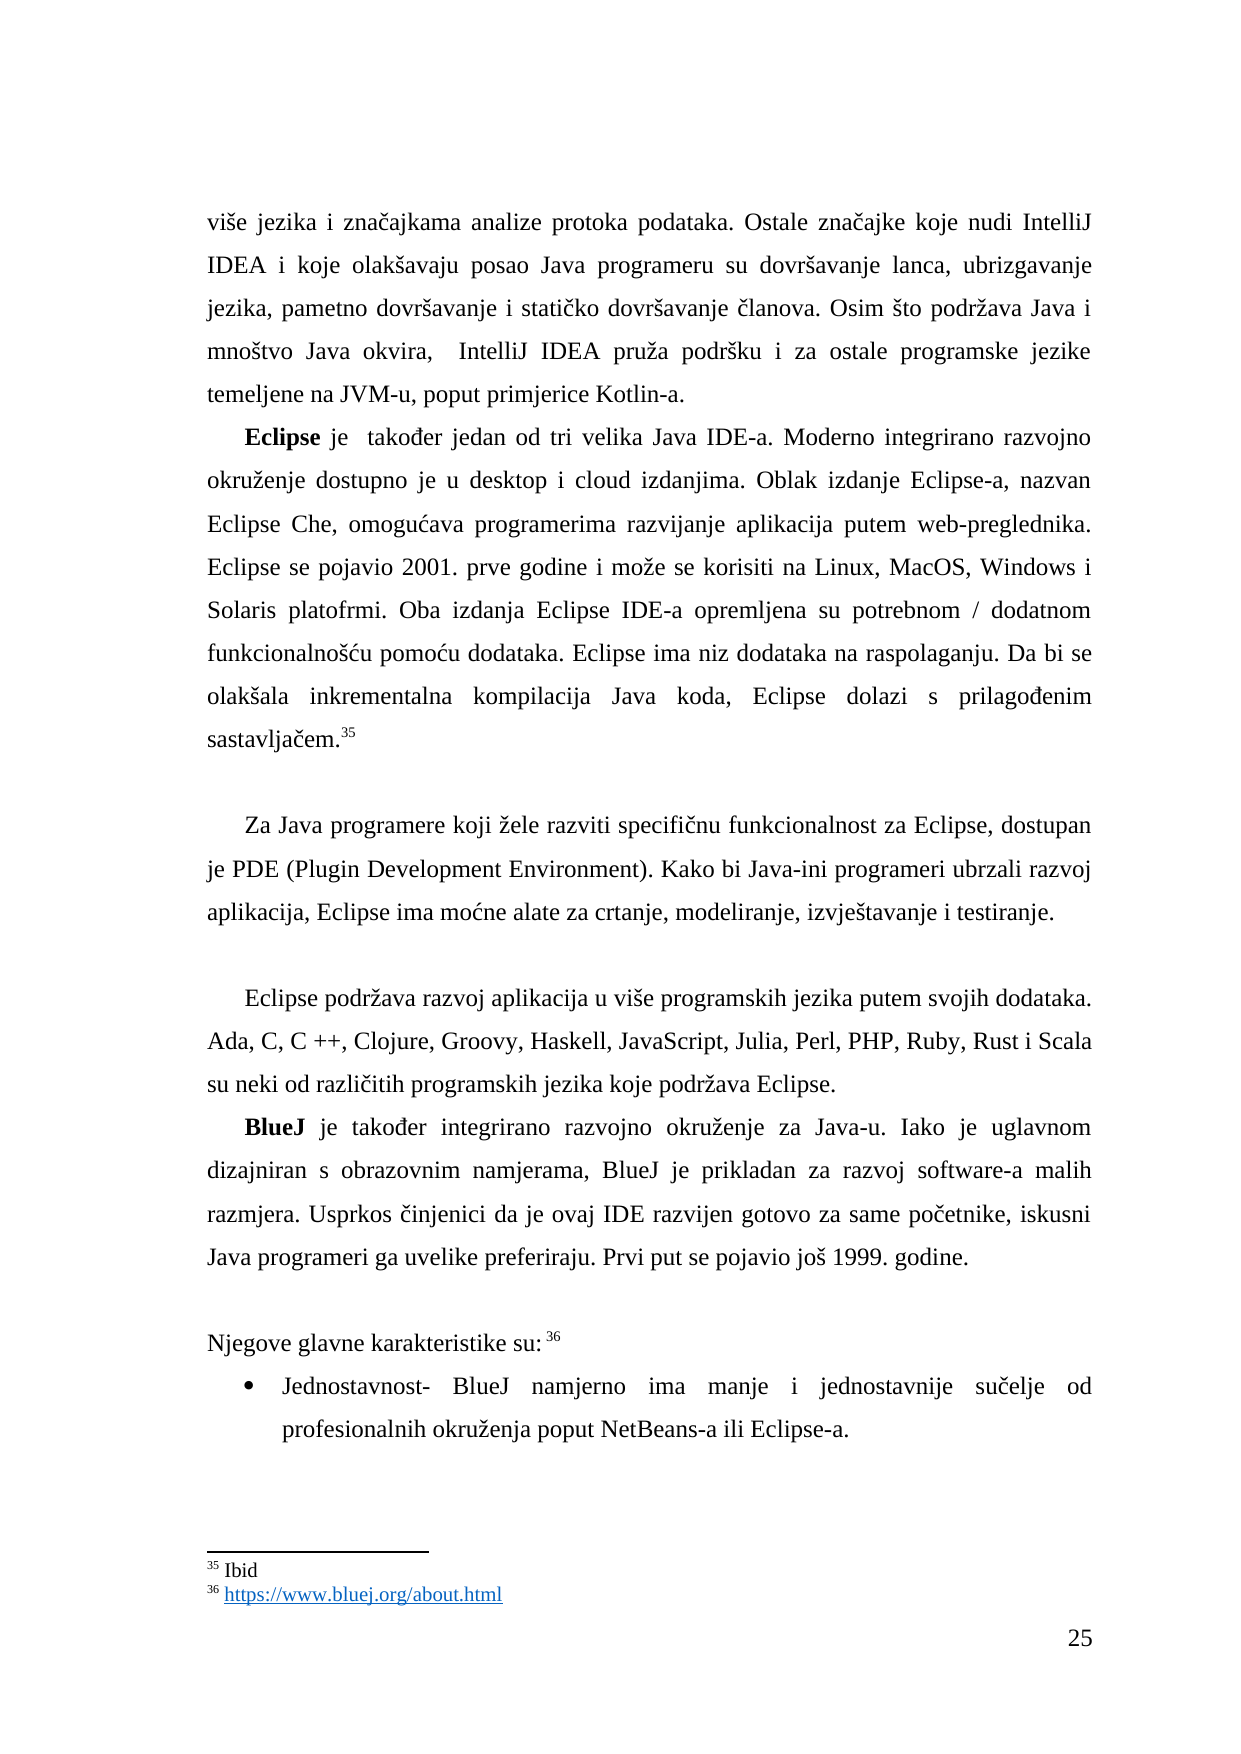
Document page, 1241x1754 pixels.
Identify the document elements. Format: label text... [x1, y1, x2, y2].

text BlueJ je također integrirano razvojno okruženje za Java-u. Iako je uglavnom dizajniran s obrazovnim namjerama, BlueJ je prikladan za razvoj software-a malih razmjera. Usprkos činjenici da je ovaj IDE razvijen gotovo za same početnike, iskusni Java programeri ga uvelike preferiraju. Prvi put se pojavio još 1999. godine. [207, 1112, 1092, 1271]
text Eclipse podržava razvoj aplikacija u više programskih jezika putem svojih dodataka. Ada, C, C ++, Clojure, Groovy, Haskell, JavaScript, Julia, Perl, PHP, Ruby, Rust i Scala su neki od različitih programskih jezika koje podržava Eclipse. [207, 983, 1092, 1098]
text Za Java programere koji žele razviti specifičnu funkcionalnost za Eclipse, dostupan je PDE (Plugin Development Environment). Kako bi Java-ini programeri ubrzali razvoj aplikacija, Eclipse ima moćne alate za crtanje, modeliranje, izvještavanje i testiranje. [207, 811, 1092, 926]
text Eclipse je također jedan od tri velika Java IDE-a. Moderno integrirano razvojno okruženje dostupno je u desktop i cloud izdanjima. Oblak izdanje Eclipse-a, nazvan Eclipse Che, omogućava programerima razvijanje aplikacija putem web-preglednika. Eclipse se pojavio 2001. prve godine i može se korisiti na Linux, MacOS, Windows i Solaris platofrmi. Oba izdanja Eclipse IDE-a opremljena su potrebnom / dodatnom funkcionalnošću pomoću dodataka. Eclipse ima niz dodataka na raspolaganju. Da bi se olakšala inkrementalna kompilacija Java koda, Eclipse dolazi s prilagođenim sastavljačem. [207, 422, 1092, 753]
list Jednostavnost- BlueJ namjerno ima manje i jednostavnije sučelje od profesionalnih okruženja poput NetBeans-a ili Eclipse-a. [244, 1371, 1092, 1443]
text Njegove glavne karakteristike su: [207, 1328, 1092, 1357]
